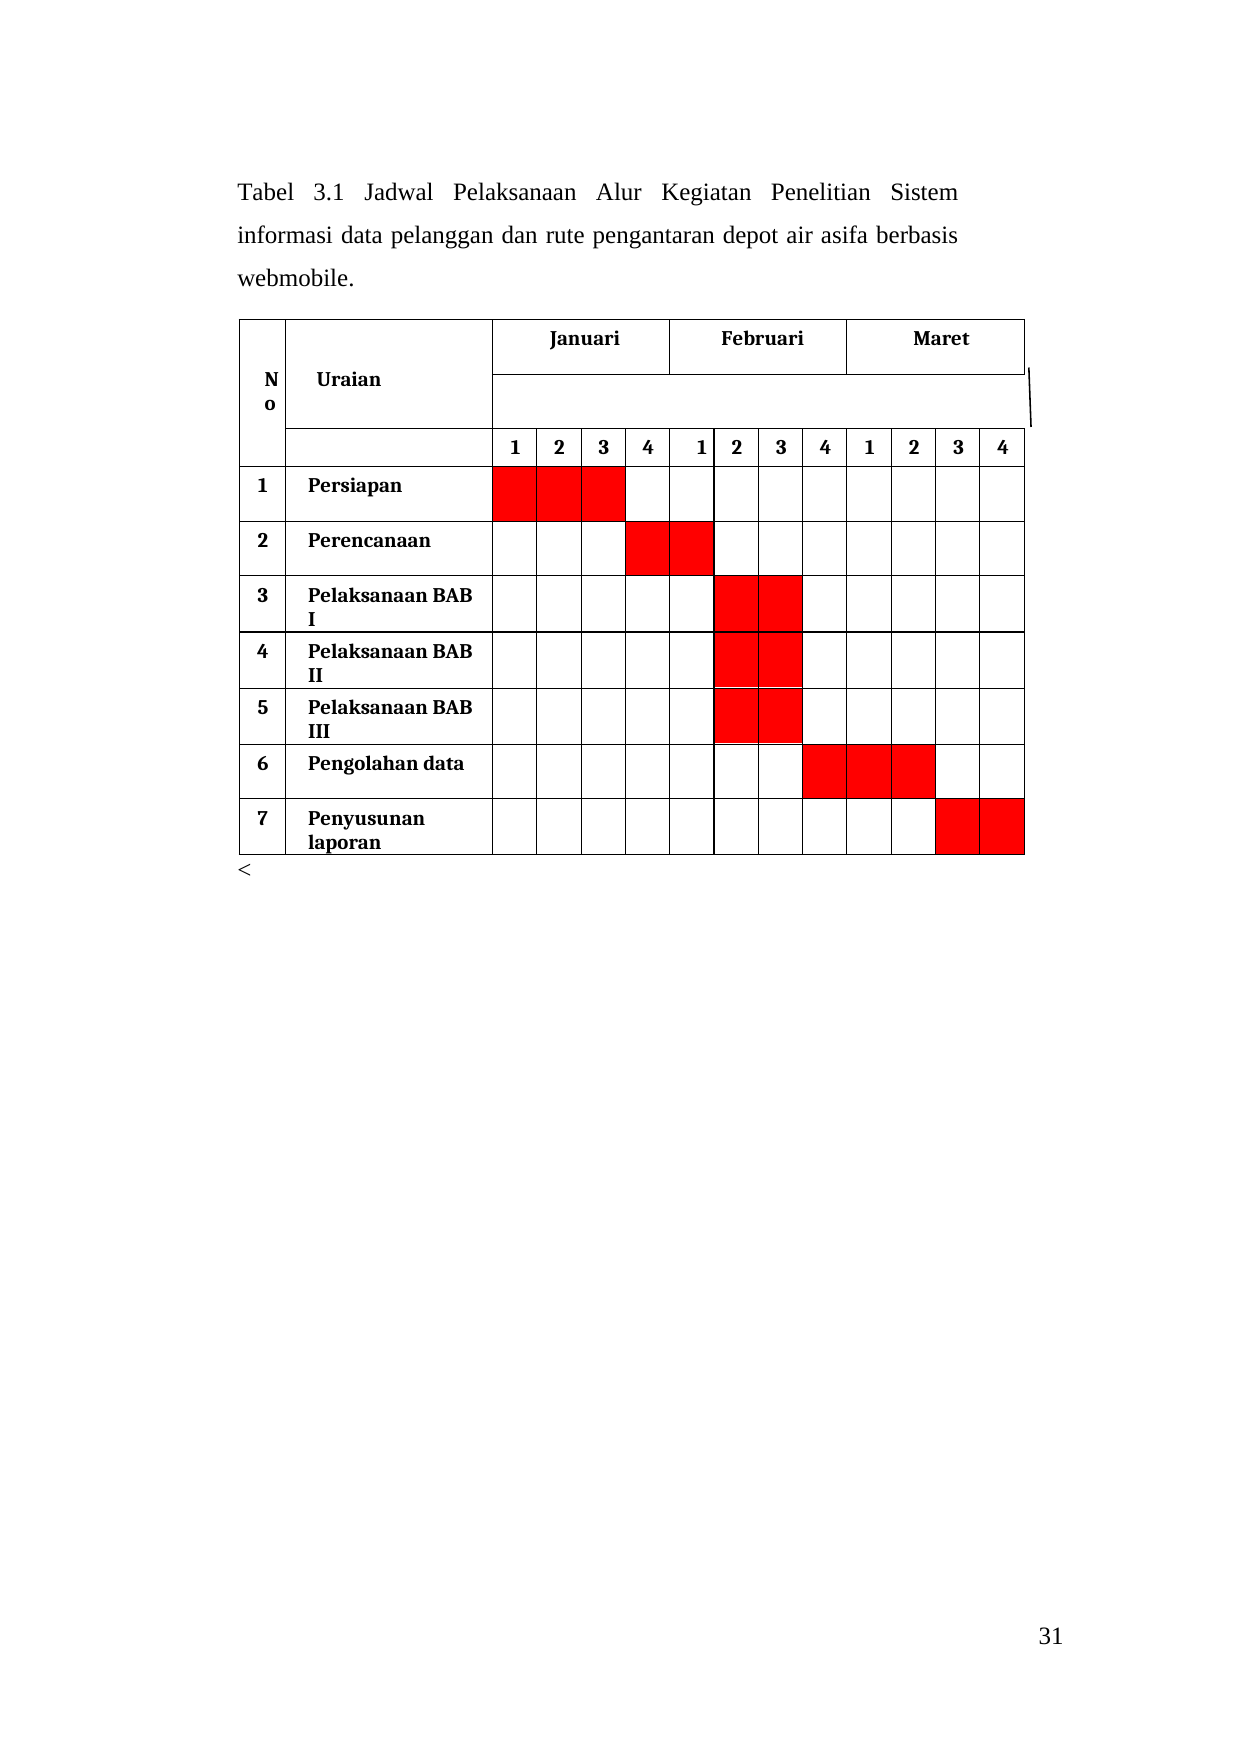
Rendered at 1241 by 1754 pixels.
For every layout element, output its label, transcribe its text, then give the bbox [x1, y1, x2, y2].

table_cell [980, 522, 1024, 575]
table_cell [847, 576, 891, 631]
table_cell 5 [240, 689, 285, 743]
text < [237, 855, 1063, 884]
table_cell [847, 745, 891, 798]
table_cell [626, 522, 669, 575]
table_cell [582, 576, 625, 631]
table_cell [493, 745, 536, 798]
table_cell [582, 467, 625, 521]
table_cell [715, 799, 758, 854]
table_cell Pelaksanaan BAB II [286, 633, 492, 687]
table_cell [936, 745, 979, 798]
table_cell [715, 576, 758, 631]
table_cell [803, 467, 846, 521]
table_cell Pelaksanaan BAB I [286, 576, 492, 631]
table_cell [626, 745, 669, 798]
table_cell [892, 633, 935, 687]
table_cell [537, 689, 581, 743]
table_cell [670, 522, 713, 575]
table_header No [240, 320, 285, 466]
text Tabel 3.1 Jadwal Pelaksanaan Alur Kegiatan Penelitian Sistem informasi data pelanggan dan rute pengantaran depot air asifa berbasis webmobile. [237, 177, 959, 292]
table_cell [980, 467, 1024, 521]
table_cell [493, 576, 536, 631]
table_cell 6 [240, 745, 285, 798]
table_cell [936, 522, 979, 575]
table_cell [803, 689, 846, 743]
table_cell [936, 576, 979, 631]
table_cell 3 [759, 429, 802, 466]
table_cell [670, 576, 713, 631]
table_cell [936, 633, 979, 687]
table_cell [980, 745, 1024, 798]
table_cell [803, 576, 846, 631]
table_cell [670, 633, 713, 687]
table_cell 3 [582, 429, 625, 466]
table_cell [537, 522, 581, 575]
table_cell 1 [847, 429, 891, 466]
table_cell [759, 467, 802, 521]
table_cell [803, 633, 846, 687]
table_cell [803, 522, 846, 575]
table_cell [847, 522, 891, 575]
table_cell [980, 633, 1024, 687]
table_cell [759, 522, 802, 575]
table_cell [803, 799, 846, 854]
table_cell [626, 633, 669, 687]
table_cell [759, 745, 802, 798]
table_cell [715, 745, 758, 798]
table_cell [626, 689, 669, 743]
table_cell [493, 522, 536, 575]
table_cell 1 [670, 429, 713, 466]
table_cell Perencanaan [286, 522, 492, 575]
table_header Uraian [286, 320, 492, 428]
table_cell [892, 467, 935, 521]
table_header Februari [670, 320, 846, 374]
table_cell Pelaksanaan BAB III [286, 689, 492, 743]
table_cell Pengolahan data [286, 745, 492, 798]
table_cell 1 [493, 429, 536, 466]
table_cell [626, 576, 669, 631]
table_cell [847, 633, 891, 687]
table_cell 2 [715, 429, 758, 466]
table_cell [892, 576, 935, 631]
table_cell [670, 467, 713, 521]
table_cell Persiapan [286, 467, 492, 521]
table_cell [892, 689, 935, 743]
table_cell 2 [537, 429, 581, 466]
table_cell [759, 799, 802, 854]
table_cell [537, 745, 581, 798]
table_cell 4 [980, 429, 1024, 466]
table_cell [626, 799, 669, 854]
table_header Maret [847, 320, 1024, 374]
table_cell [759, 689, 802, 743]
table_cell [892, 745, 935, 798]
table_cell [582, 689, 625, 743]
table_cell 3 [240, 576, 285, 631]
table_cell [626, 467, 669, 521]
table_cell [670, 745, 713, 798]
table_cell [582, 799, 625, 854]
table_cell [537, 799, 581, 854]
table_cell [715, 467, 758, 521]
table_cell 3 [936, 429, 979, 466]
table_cell [493, 799, 536, 854]
table_cell [670, 799, 713, 854]
table_cell [936, 467, 979, 521]
table_cell [493, 633, 536, 687]
table_cell [980, 799, 1024, 854]
table_cell [936, 689, 979, 743]
table_cell [493, 689, 536, 743]
table_cell [582, 633, 625, 687]
table_cell [759, 633, 802, 687]
table_cell 1 [240, 467, 285, 521]
table_cell [493, 467, 536, 521]
table_cell [582, 745, 625, 798]
table_cell 4 [240, 633, 285, 687]
table_cell [803, 745, 846, 798]
table_cell [670, 689, 713, 743]
table_header Januari [493, 320, 669, 374]
table_cell 7 [240, 799, 285, 854]
table_cell 4 [803, 429, 846, 466]
table_cell [980, 576, 1024, 631]
table_cell 2 [892, 429, 935, 466]
table_cell [759, 576, 802, 631]
table_cell [892, 799, 935, 854]
table_cell [715, 689, 758, 743]
table_cell [936, 799, 979, 854]
table_cell [537, 633, 581, 687]
table_cell [847, 467, 891, 521]
table_cell [537, 467, 581, 521]
table_cell [537, 576, 581, 631]
table_cell [847, 799, 891, 854]
table_cell [847, 689, 891, 743]
table_cell Penyusunan laporan [286, 799, 492, 854]
table_cell 4 [626, 429, 669, 466]
table_cell [980, 689, 1024, 743]
table_cell [582, 522, 625, 575]
table_cell 2 [240, 522, 285, 575]
table_cell [715, 522, 758, 575]
table_cell [715, 633, 758, 687]
table_cell [892, 522, 935, 575]
